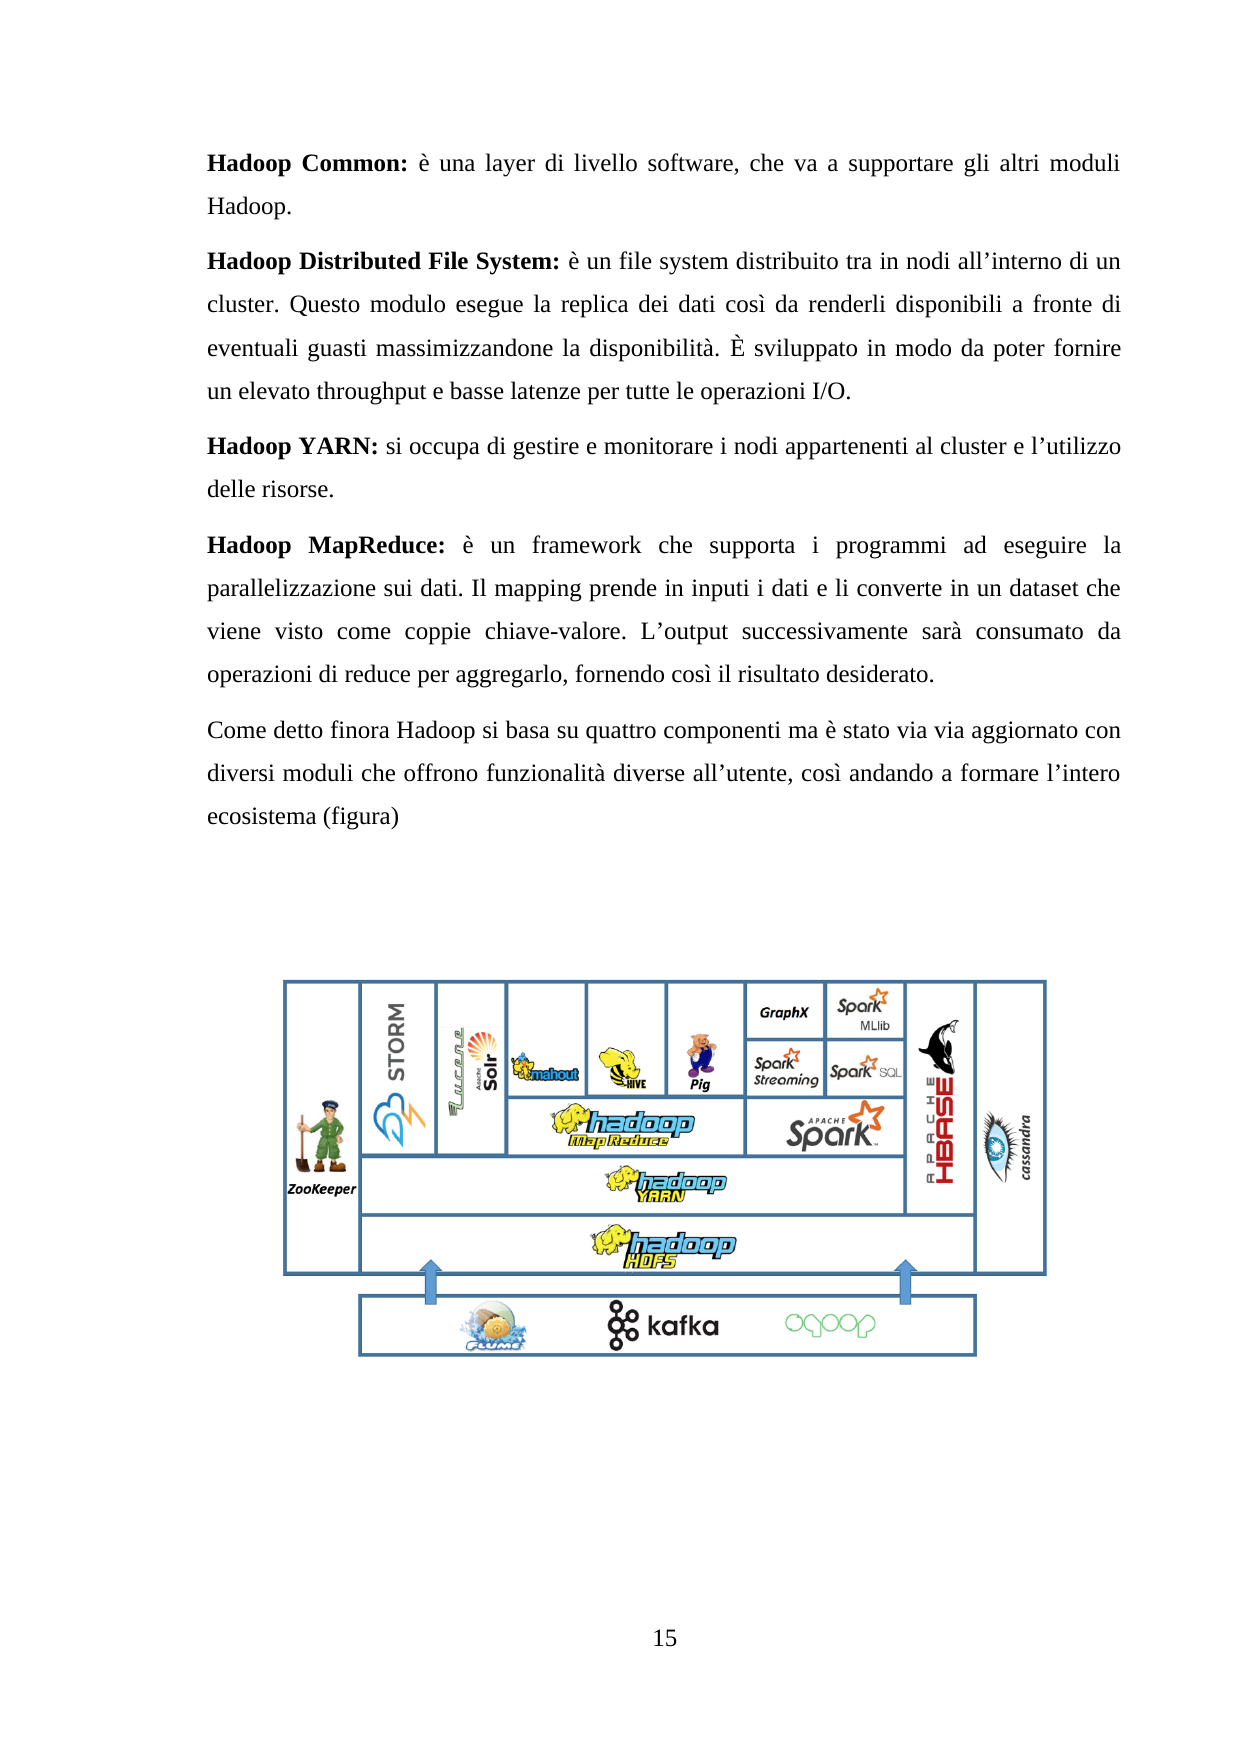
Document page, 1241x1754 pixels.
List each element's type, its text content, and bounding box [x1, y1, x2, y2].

text Hadoop Distributed File System: è un file system distribuito tra in nodi all’interno di un cluster. Questo modulo esegue la replica dei dati così da renderli disponibili a fronte di eventuali guasti massimizzandone la disponibilità. È sviluppato in modo da poter fornire un elevato throughput e basse latenze per tutte le operazioni I/O. [207, 246, 1122, 404]
text Come detto finora Hadoop si basa su quattro componenti ma è stato via via aggiornato con diversi moduli che offrono funzionalità diverse all’utente, così andando a formare l’intero ecosistema (figura) [207, 715, 1122, 830]
text Hadoop Common: è una layer di livello software, che va a supportare gli altri moduli Hadoop. [207, 148, 1122, 219]
text Hadoop MapReduce: è un framework che supporta i programmi ad eseguire la parallelizzazione sui dati. Il mapping prende in inputi i dati e li converte in un dataset che viene visto come coppie chiave-valore. L’output successivamente sarà consumato da operazioni di reduce per aggregarlo, fornendo così il risultato desiderato. [207, 530, 1122, 688]
text Hadoop YARN: si occupa di gestire e monitorare i nodi appartenenti al cluster e l’utilizzo delle risorse. [207, 431, 1122, 503]
picture [275, 968, 1054, 1364]
